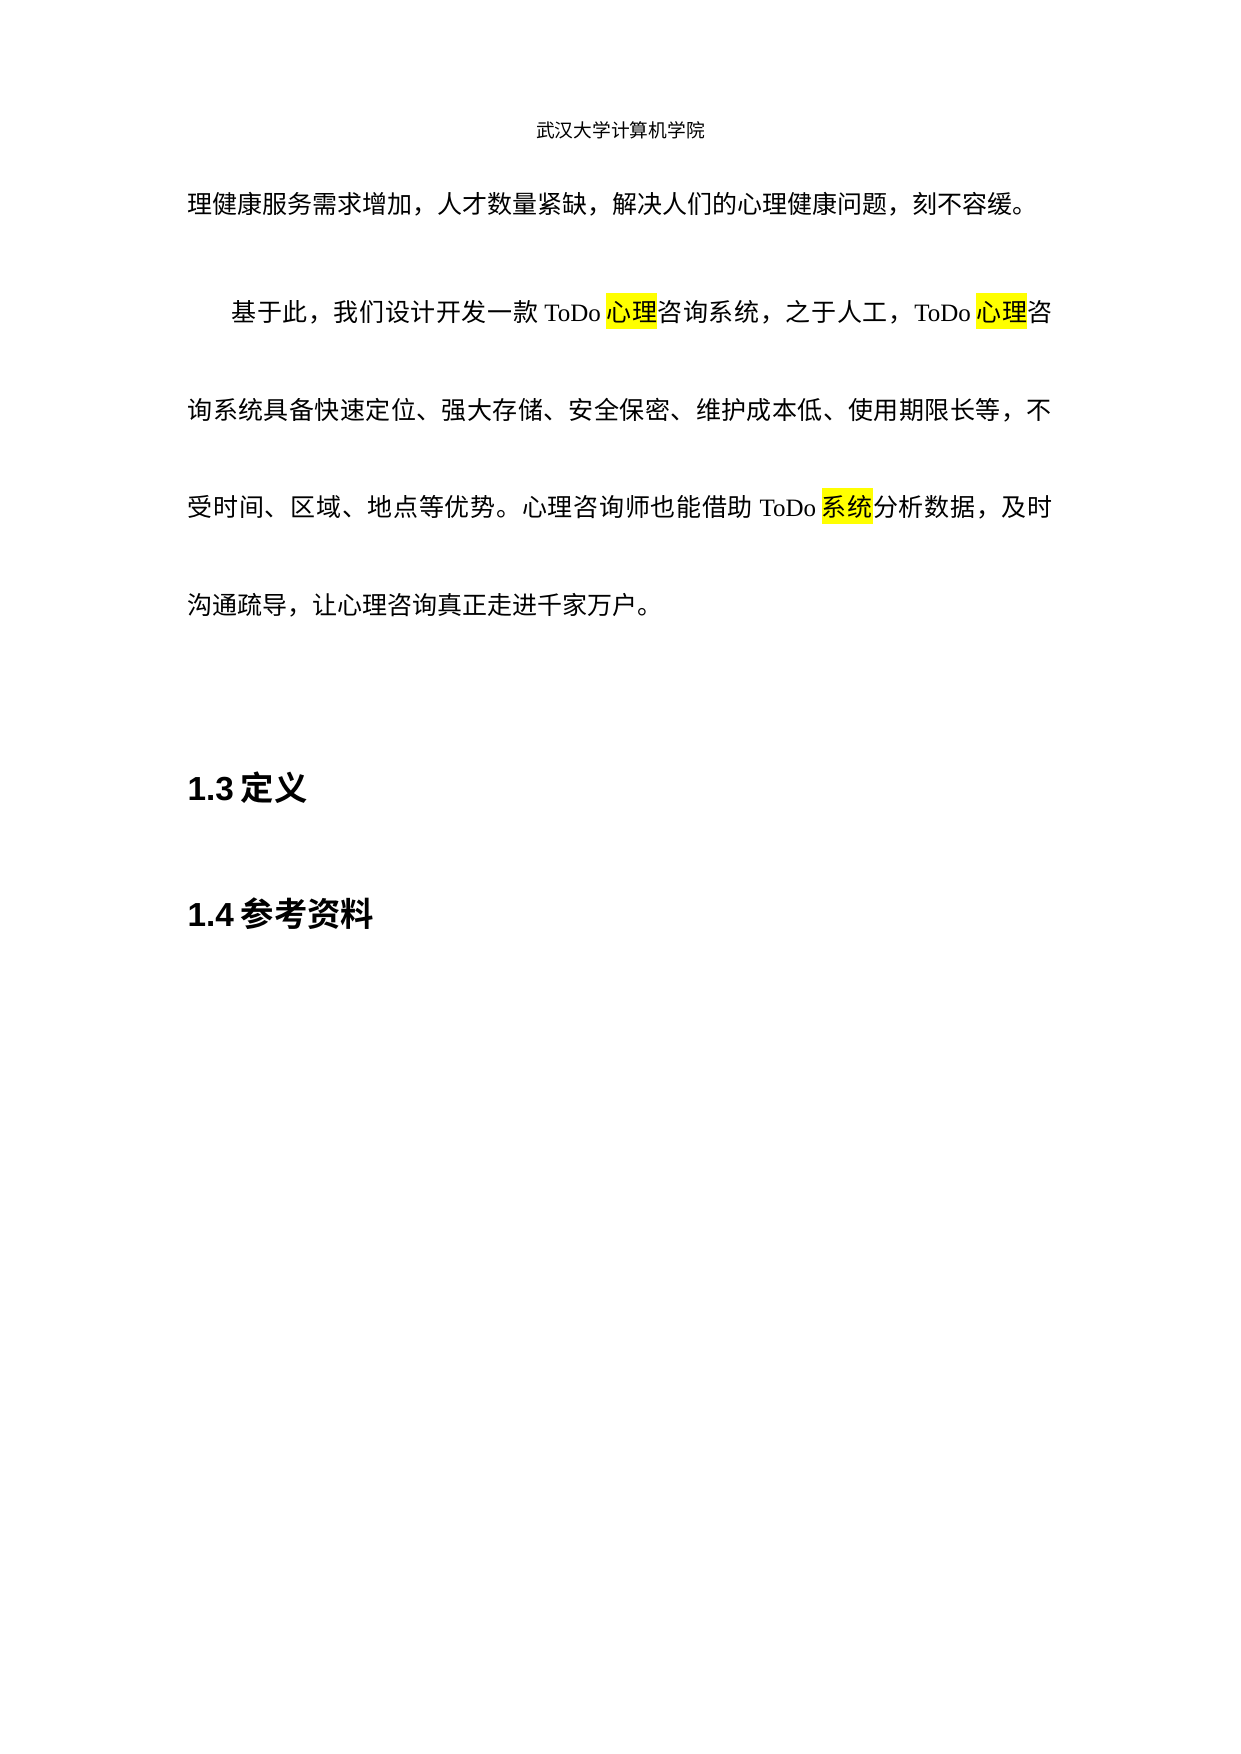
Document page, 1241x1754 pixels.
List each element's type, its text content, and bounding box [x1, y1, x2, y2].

subtitle 1.3定义 [187, 753, 1053, 818]
subtitle 1.4参考资料 [187, 880, 1053, 945]
text 基于此，我们设计开发一款ToDo心理咨询系统，之于人工，ToDo心理咨询系统具备快速定位、强大存储、安全保密、维护成本低、使用期限长等，不受时间、区域、地点等优势。心理咨询师也能借助ToDo系统分析数据，及时沟通疏导，让心理咨询真正走进千家万户。 [187, 278, 1053, 636]
